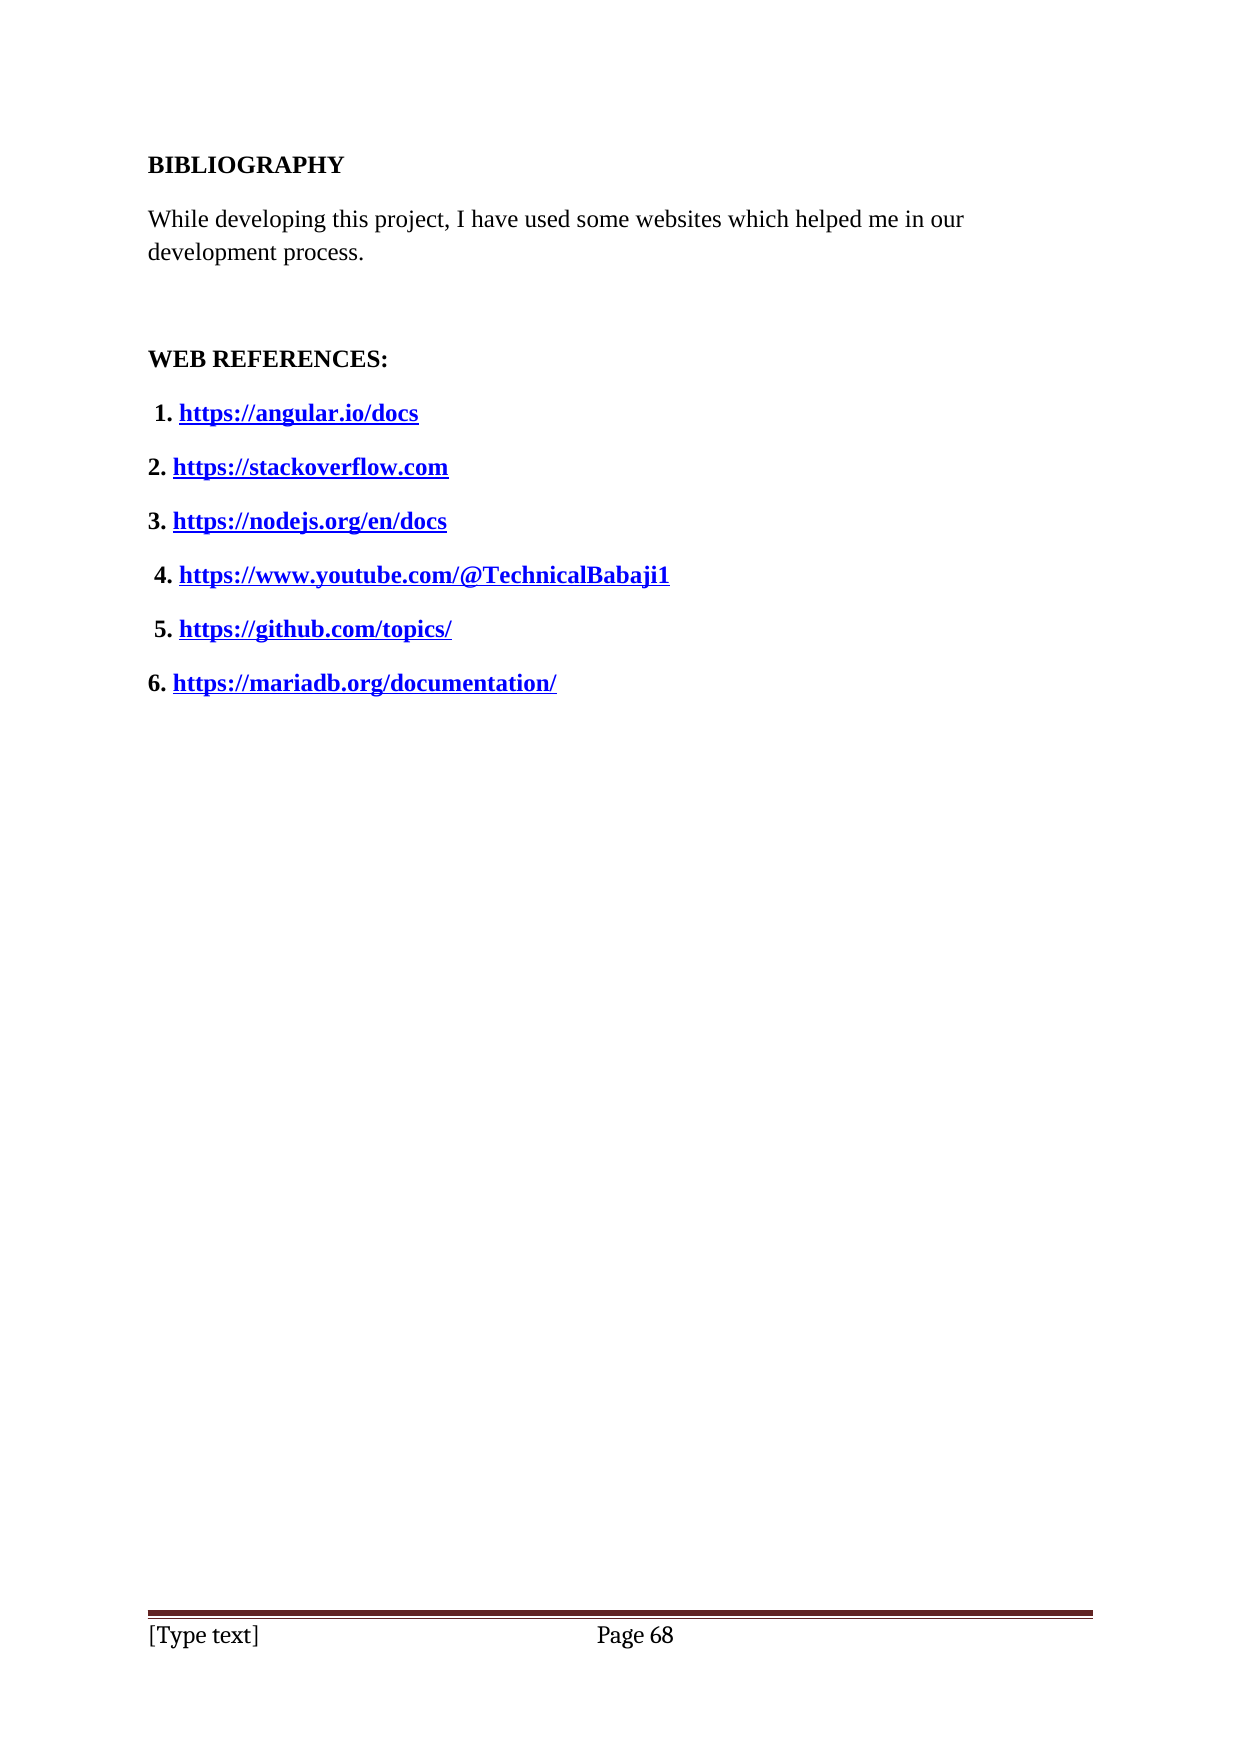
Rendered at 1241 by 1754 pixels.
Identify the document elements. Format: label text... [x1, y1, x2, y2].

text 4. https://www.youtube.com/@TechnicalBabaji1 [148, 560, 1093, 589]
text WEB REFERENCES: [148, 344, 1093, 373]
text 3. https://nodejs.org/en/docs [148, 506, 1093, 535]
text While developing this project, I have used some websites which helped me in our development process. [148, 204, 1093, 266]
text 2. https://stackoverflow.com [148, 452, 1093, 481]
text 1. https://angular.io/docs [148, 398, 1093, 427]
text 6. https://mariadb.org/documentation/ [148, 668, 1093, 696]
text 5. https://github.com/topics/ [148, 614, 1093, 643]
text BIBLIOGRAPHY [148, 150, 1093, 179]
